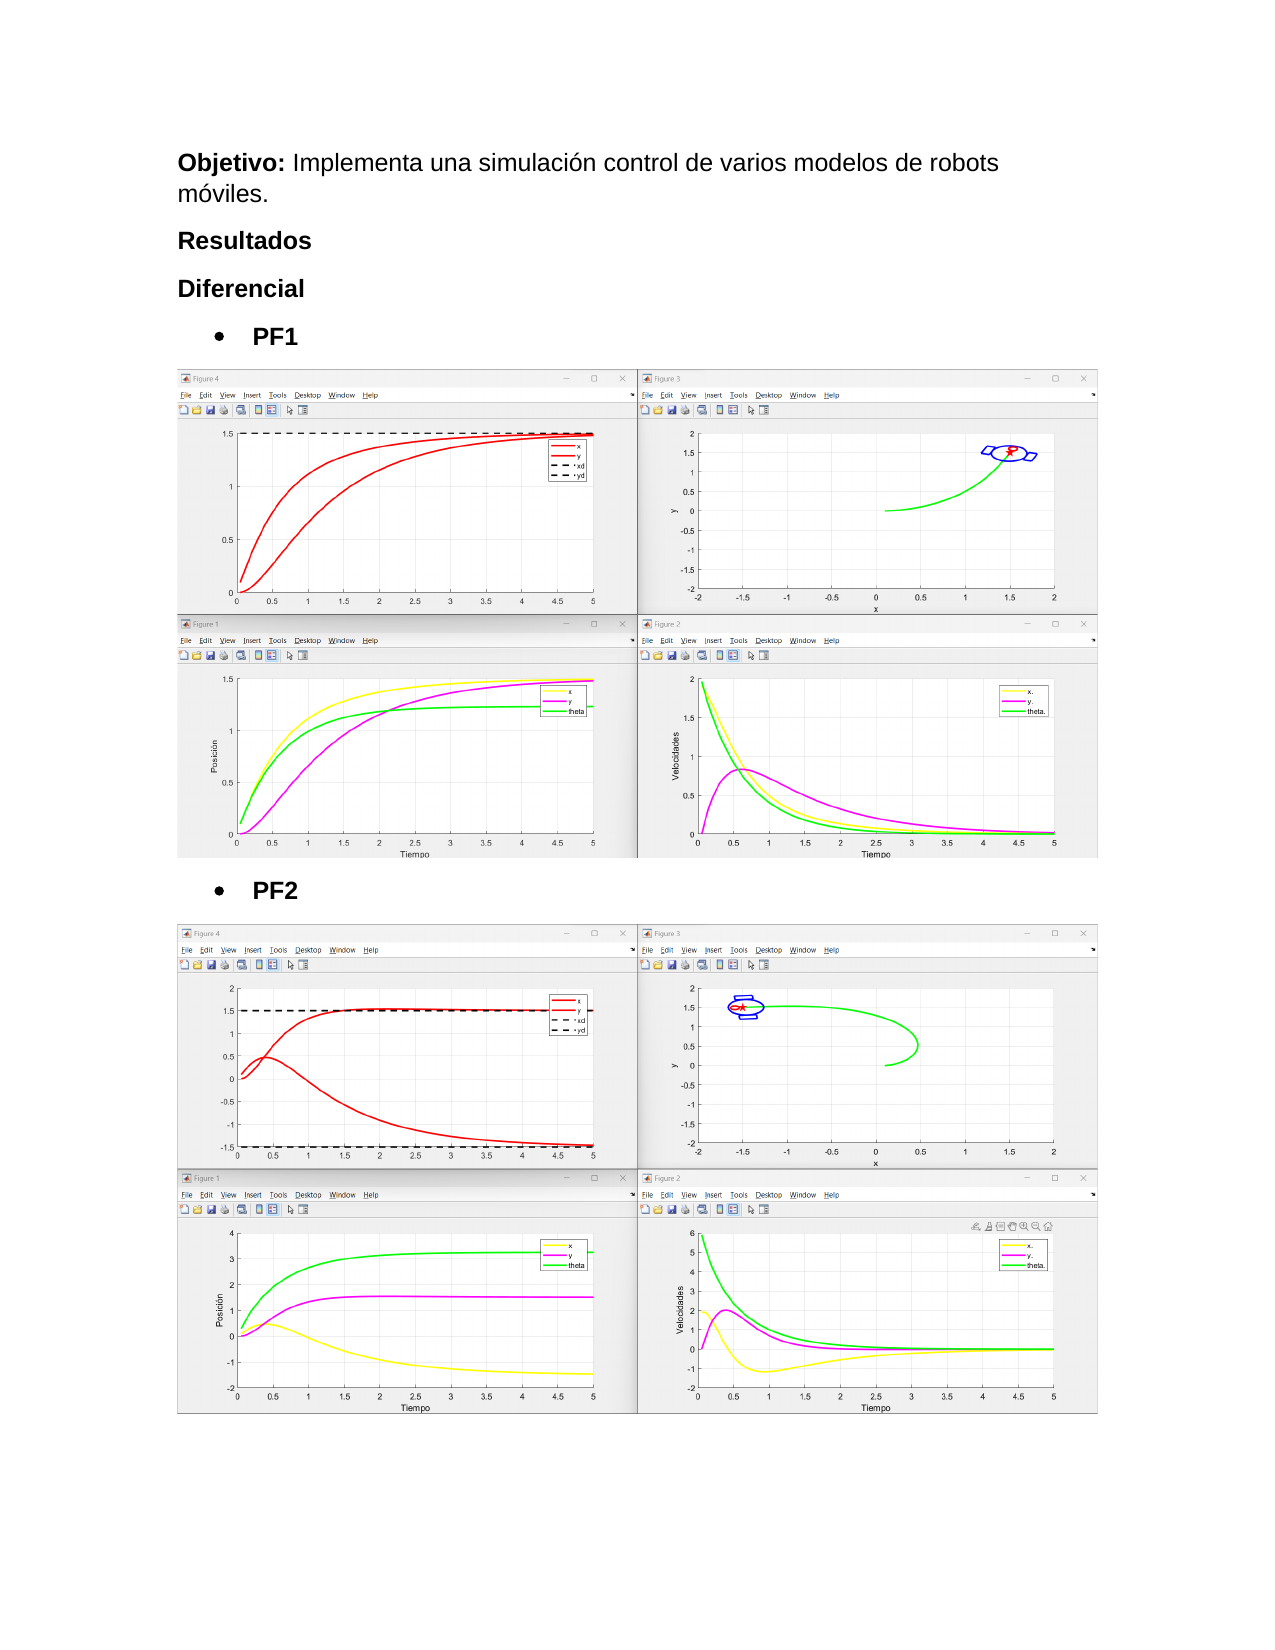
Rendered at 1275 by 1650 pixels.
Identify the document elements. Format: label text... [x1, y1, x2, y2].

picture [177, 924, 1098, 1414]
text Diferencial [177, 274, 1098, 303]
text Objetivo: Implementa una simulación control de varios modelos de robots móviles. [177, 148, 1098, 207]
list PF2 [215, 876, 1098, 905]
picture [177, 369, 1098, 858]
list PF1 [215, 322, 1098, 351]
text Resultados [177, 226, 1098, 255]
